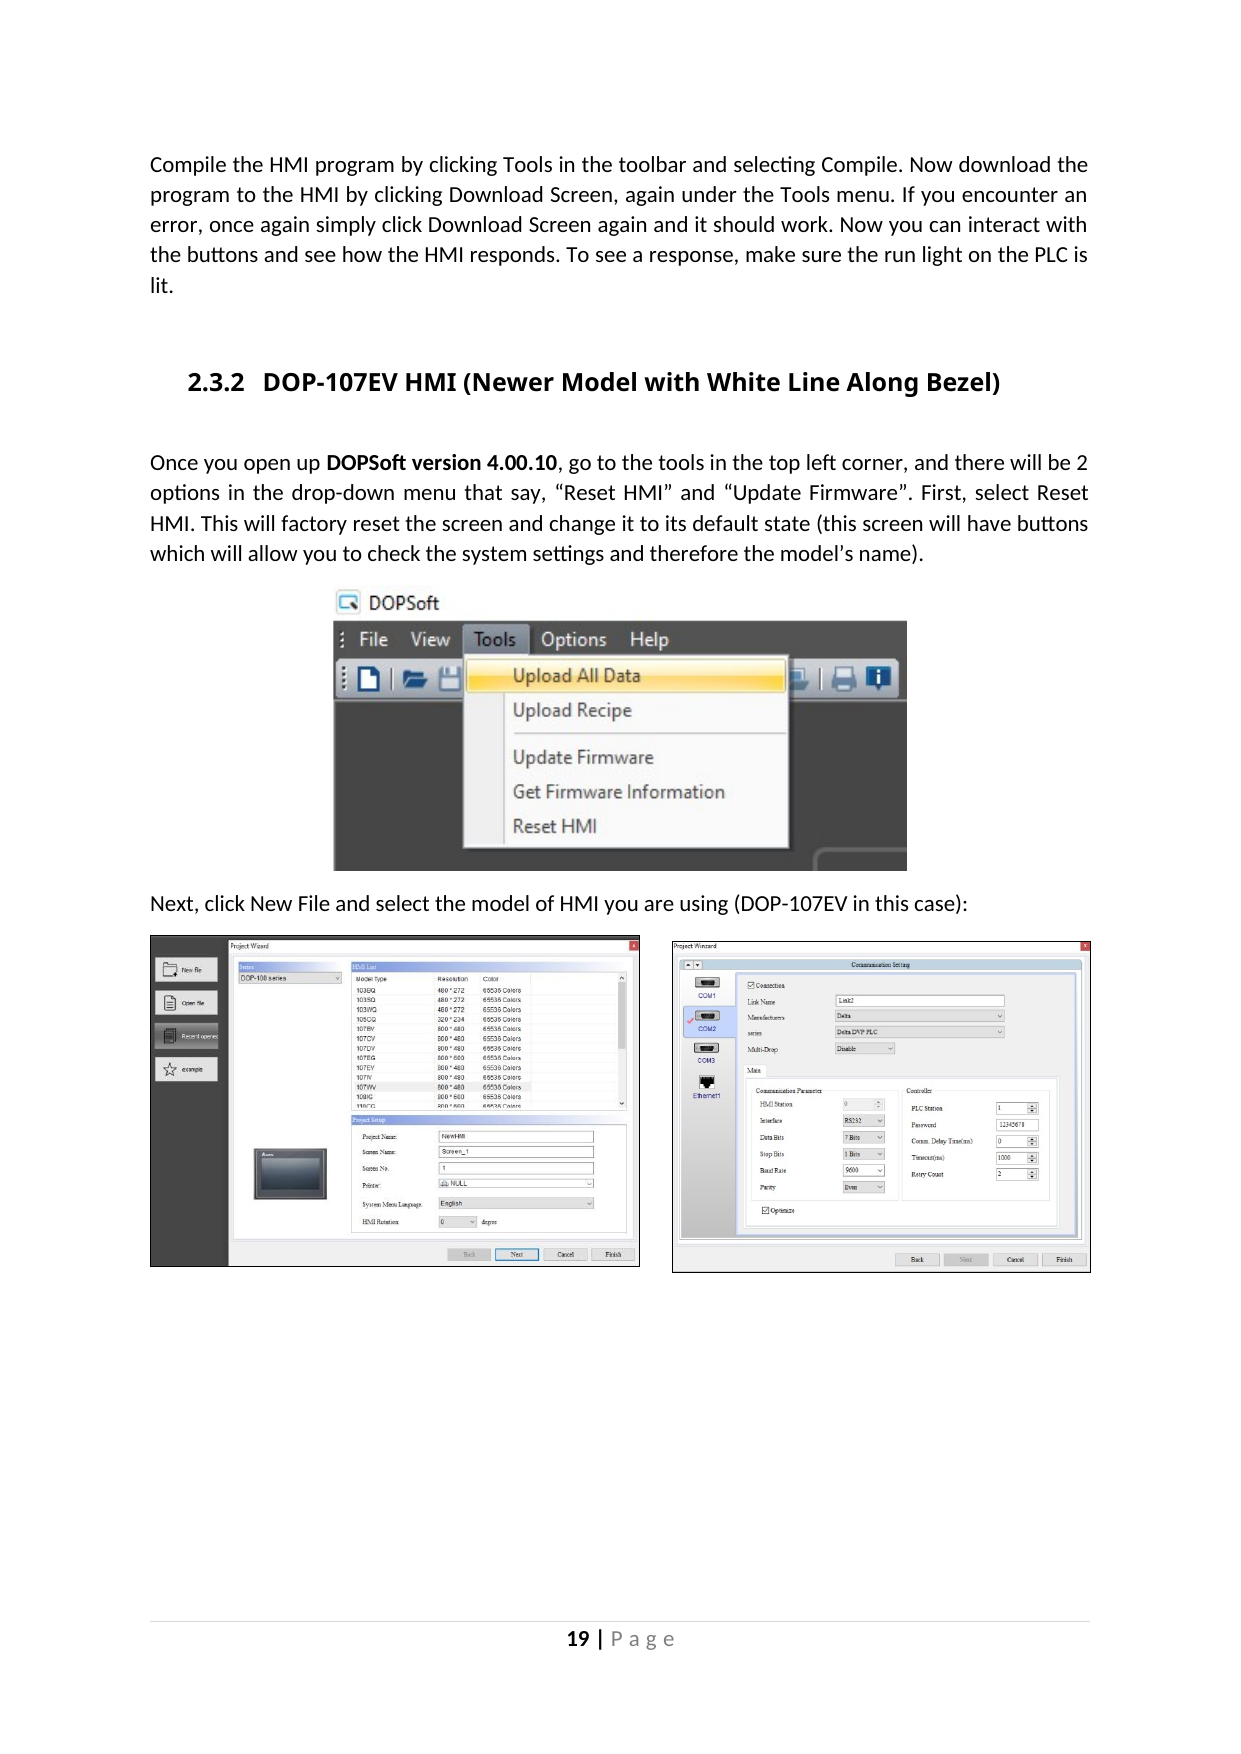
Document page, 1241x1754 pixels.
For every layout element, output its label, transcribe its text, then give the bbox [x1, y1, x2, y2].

picture [151, 936, 639, 1266]
text Next, click New File and select the model of HMI you are using (DOP-107EV in this case): [150, 889, 1090, 917]
picture [333, 585, 907, 871]
text Compile the HMI program by clicking Tools in the toolbar and selecting Compile. Now download the program to the HMI by clicking Download Screen, again under the Tools menu. If you encounter an error, once again simply click Download Screen again and it should work. Now you can interact with the buttons and see how the HMI responds. To see a response, make sure the run light on the PLC is lit. [150, 150, 1090, 299]
subtitle DOP-107EV HMI (Newer Model with White Line Along Bezel) [187, 364, 1090, 399]
text Once you open up DOPSoft version 4.00.10, go to the tools in the top left corner, and there will be 2 options in the drop-down menu that say, “Reset HMI” and “Update Firmware”. First, select Reset HMI. This will factory reset the screen and change it to its default state (this screen will have buttons which will allow you to check the system settings and therefore the model’s name). [150, 448, 1090, 567]
picture [673, 942, 1090, 1272]
